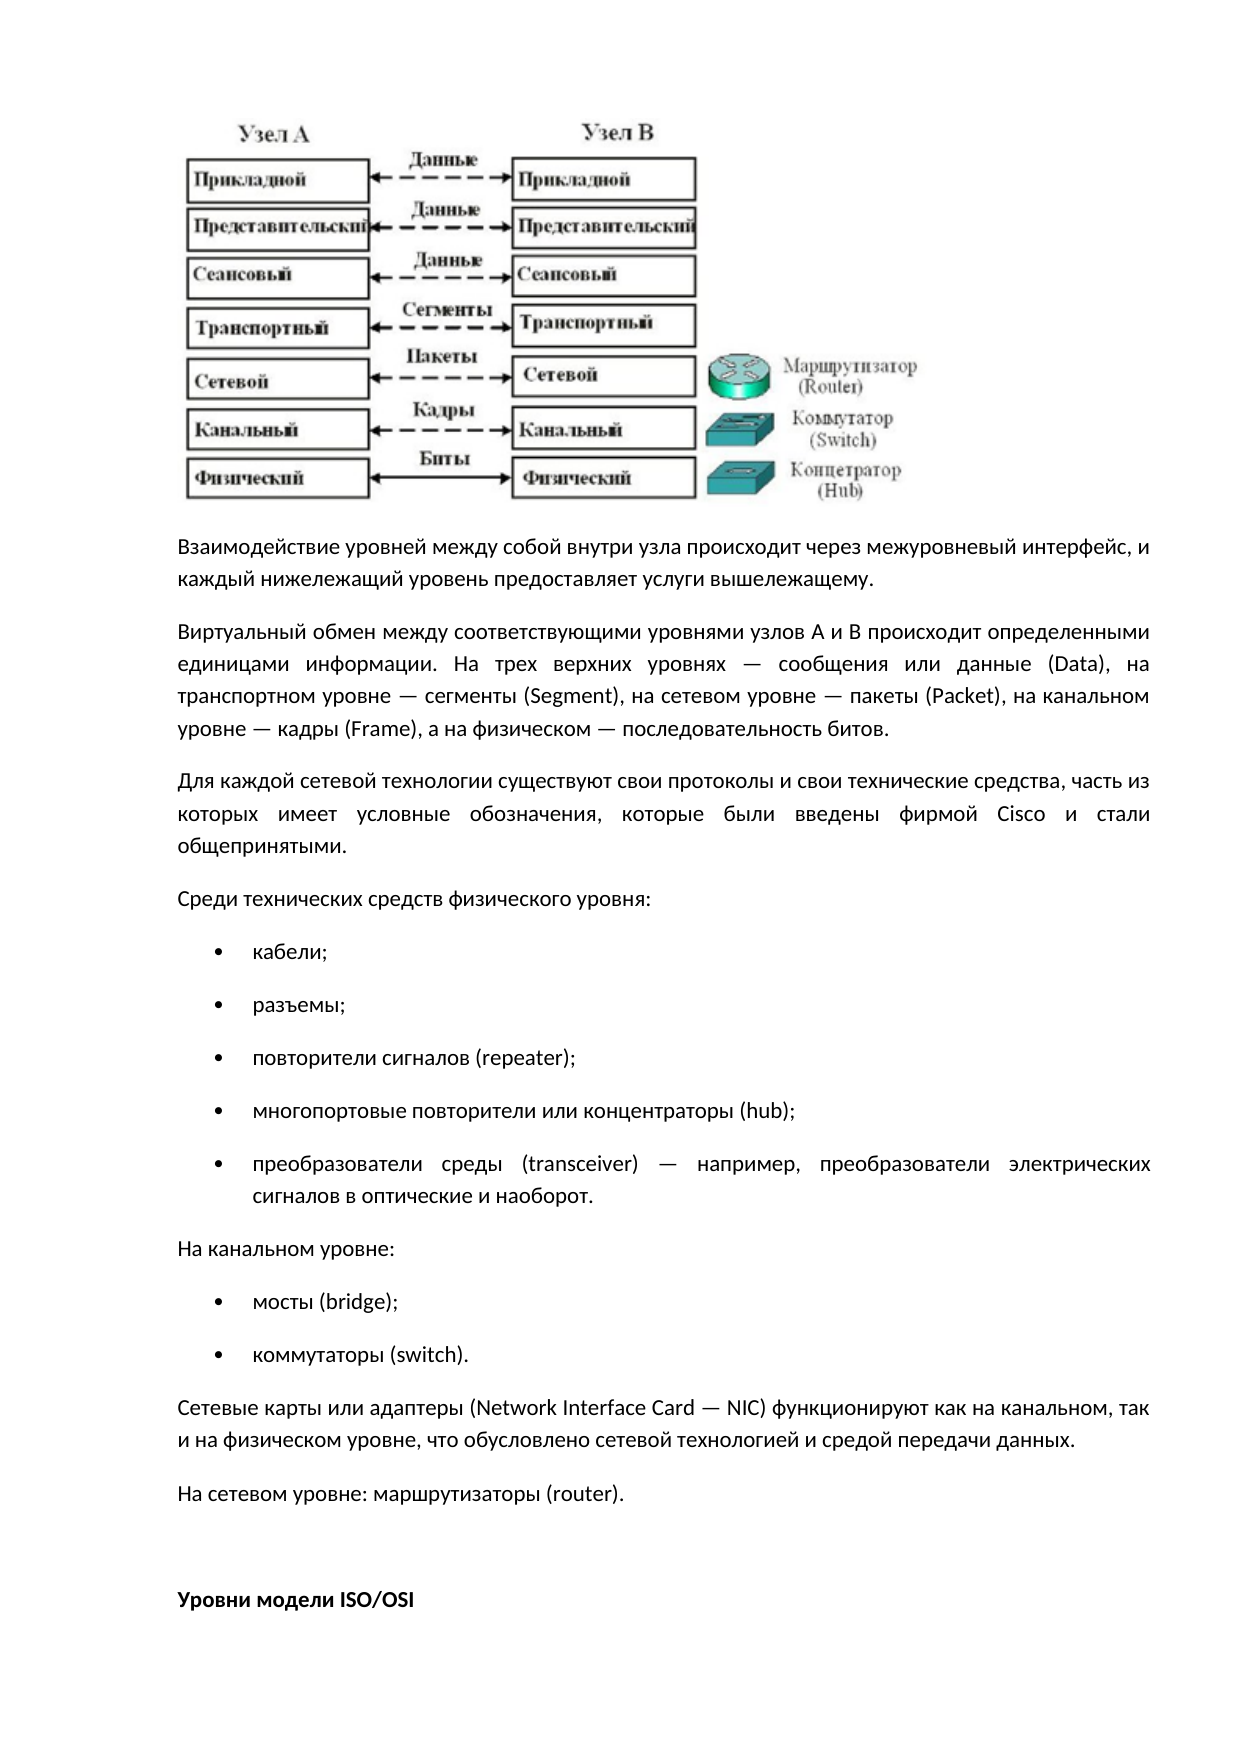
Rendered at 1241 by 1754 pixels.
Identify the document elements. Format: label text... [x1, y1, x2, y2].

list преобразователи среды (transceiver) — например, преобразователи электрических сигналов в оптические и наоборот. [215, 1149, 1152, 1209]
list мосты (bridge); [215, 1287, 1152, 1315]
list повторители сигналов (repeater); [215, 1043, 1152, 1071]
text Среди технических средств физического уровня: [177, 884, 1152, 912]
list многопортовые повторители или концентраторы (hub); [215, 1096, 1152, 1124]
list кабели; [215, 937, 1152, 965]
text Уровни модели ISO/OSI [177, 1585, 1152, 1613]
list коммутаторы (switch). [215, 1340, 1152, 1368]
list разъемы; [215, 990, 1152, 1018]
text Взаимодействие уровней между собой внутри узла происходит через межуровневый интерфейс, и каждый нижележащий уровень предоставляет услуги вышележащему. [177, 532, 1152, 592]
text Виртуальный обмен между соответствующими уровнями узлов A и B происходит определенными единицами информации. На трех верхних уровнях — сообщения или данные (Data), на транспортном уровне — сегменты (Segment), на сетевом уровне — пакеты (Packet), на канальном уровне — кадры (Frame), а на физическом — последовательность битов. [177, 617, 1152, 742]
picture [177, 118, 928, 507]
text На сетевом уровне: маршрутизаторы (router). [177, 1479, 1152, 1507]
text Сетевые карты или адаптеры (Network Interface Card — NIC) функционируют как на канальном, так и на физическом уровне, что обусловлено сетевой технологией и средой передачи данных. [177, 1393, 1152, 1454]
text На канальном уровне: [177, 1234, 1152, 1262]
text Для каждой сетевой технологии существуют свои протоколы и свои технические средства, часть из которых имеет условные обозначения, которые были введены фирмой Cisco и стали общепринятыми. [177, 767, 1152, 859]
